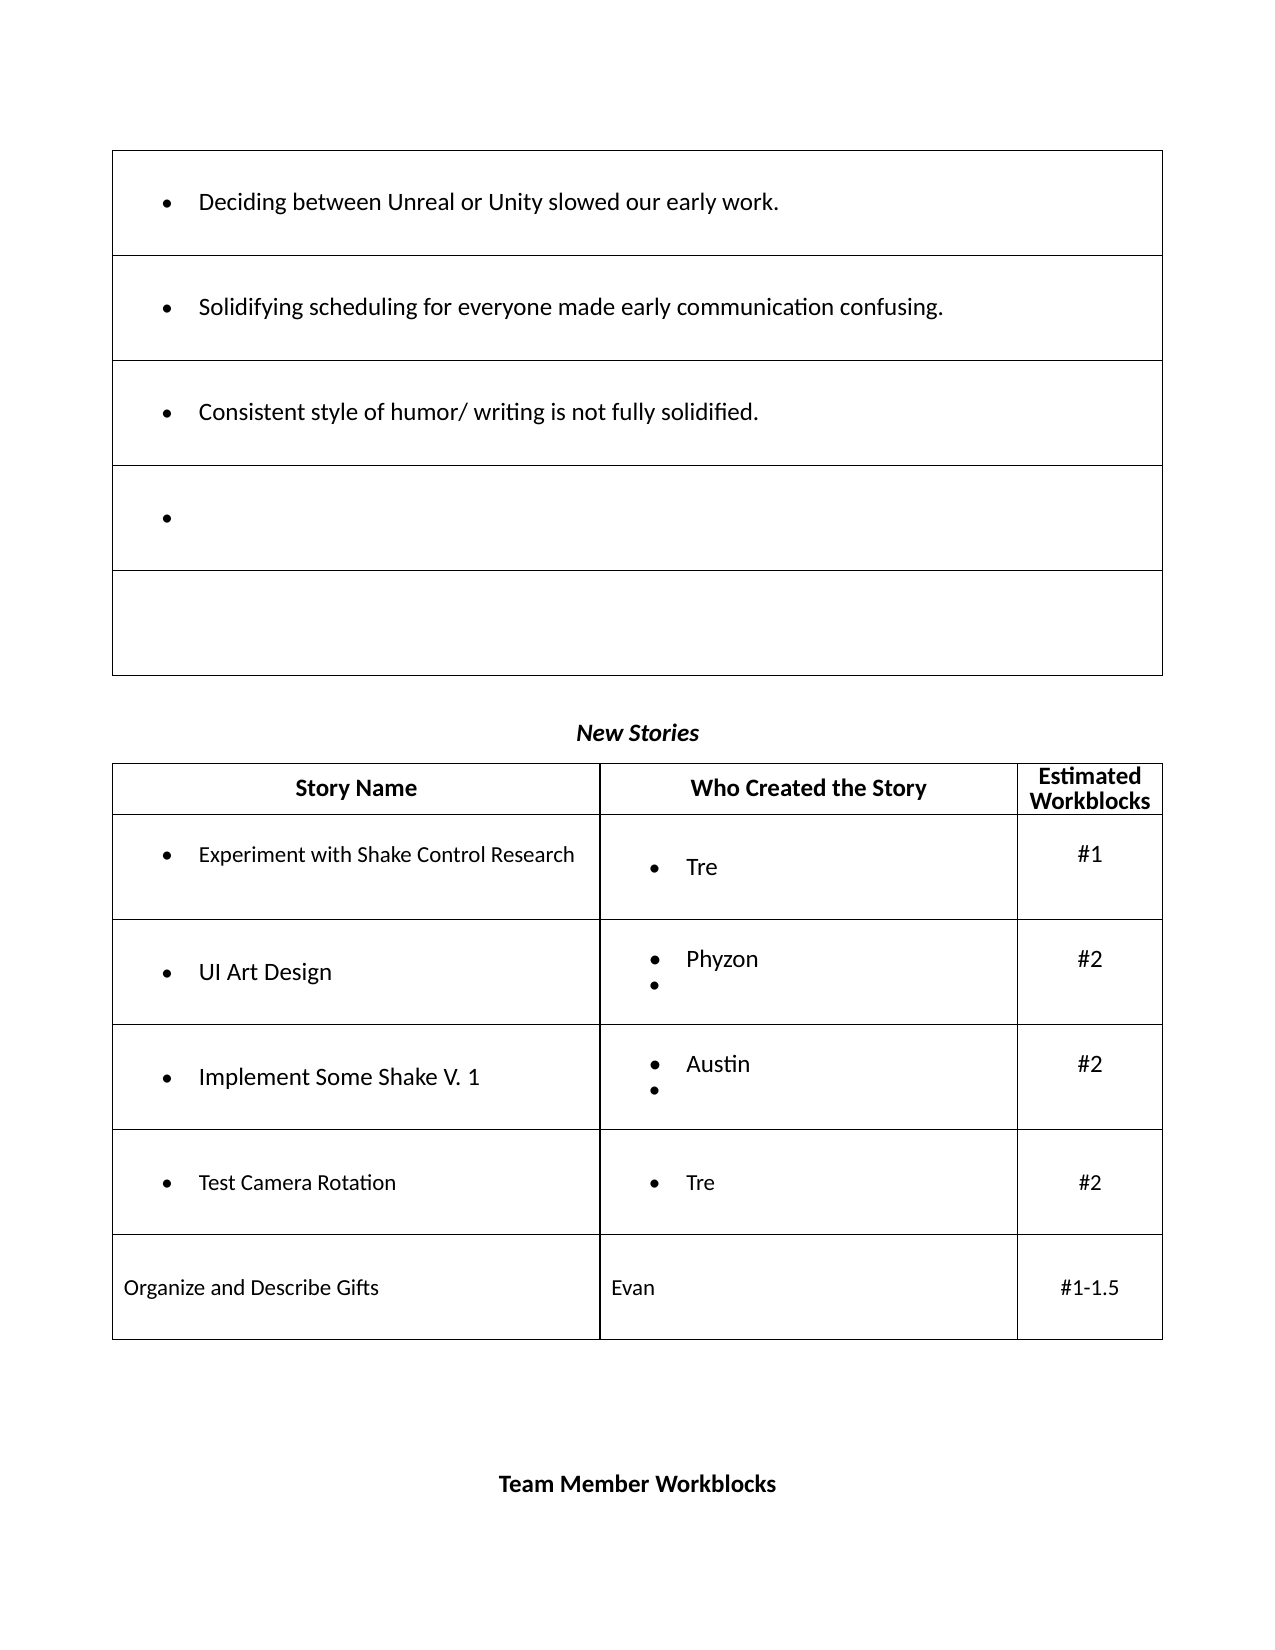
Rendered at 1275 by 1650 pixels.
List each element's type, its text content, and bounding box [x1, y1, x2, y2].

table_cell #1-1.5 [1018, 1235, 1162, 1339]
table_cell UI Art Design [113, 920, 599, 1024]
table_cell #1 [1018, 815, 1162, 919]
table_cell Implement Some Shake V. 1 [113, 1025, 599, 1129]
table_cell [113, 466, 1162, 570]
table_cell Phyzon [601, 920, 1017, 1024]
table_cell [113, 571, 1162, 675]
table_cell #2 [1018, 1025, 1162, 1129]
table_cell Deciding between Unreal or Unity slowed our early work. [113, 151, 1162, 255]
table_cell Tre [601, 1130, 1017, 1234]
table_cell Tre [601, 815, 1017, 919]
table_header Estimated Workblocks [1018, 764, 1162, 814]
text Team Member Workblocks [150, 1471, 1125, 1498]
table_cell Organize and Describe Gifts [113, 1235, 599, 1339]
table_cell #2 [1018, 1130, 1162, 1234]
table_cell Solidifying scheduling for everyone made early communication confusing. [113, 256, 1162, 360]
text New Stories [150, 720, 1125, 747]
table_header Who Created the Story [601, 764, 1017, 814]
table_cell Test Camera Rotation [113, 1130, 599, 1234]
table_cell Consistent style of humor/ writing is not fully solidified. [113, 361, 1162, 465]
table_cell Evan [601, 1235, 1017, 1339]
table_header Story Name [113, 764, 599, 814]
table_cell Austin [601, 1025, 1017, 1129]
table_cell #2 [1018, 920, 1162, 1024]
table_cell Experiment with Shake Control Research [113, 815, 599, 919]
